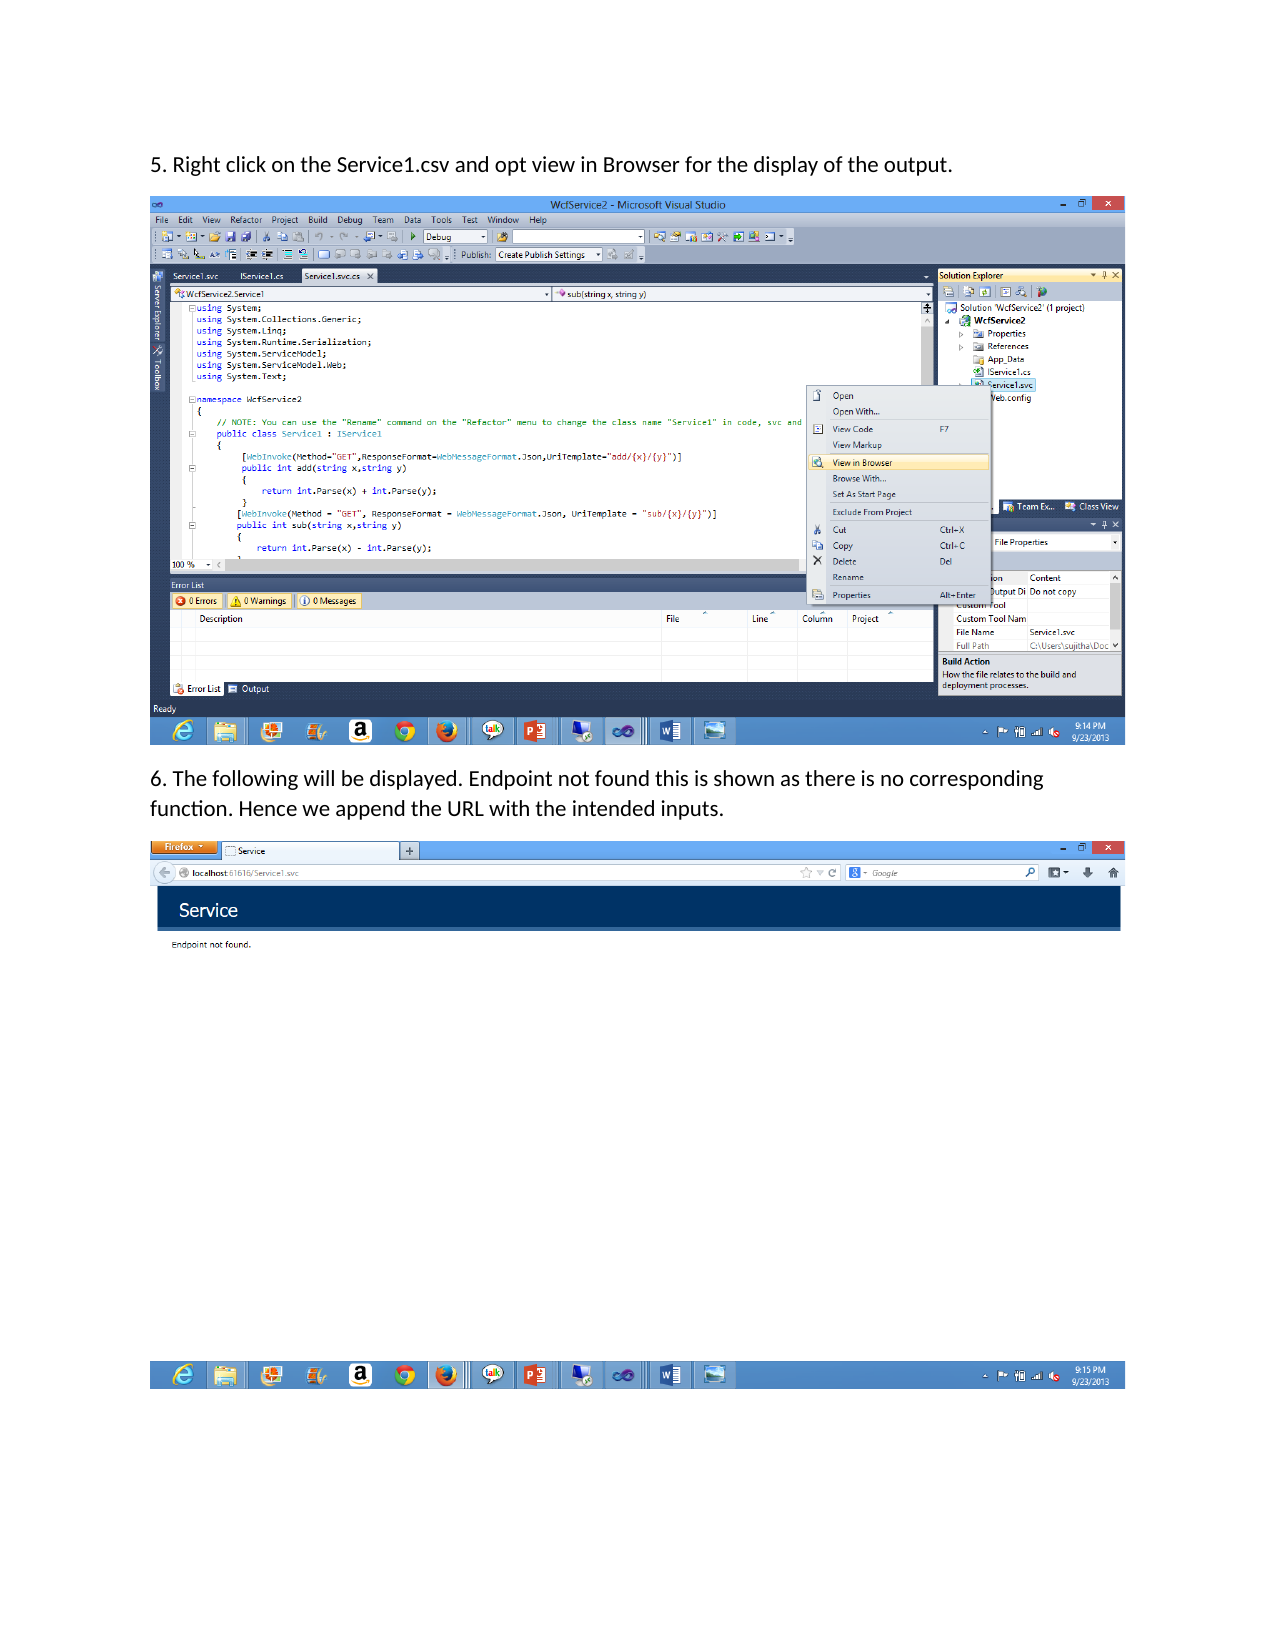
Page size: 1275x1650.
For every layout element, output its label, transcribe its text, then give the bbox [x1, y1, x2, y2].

picture [150, 841, 1125, 1389]
text 6. The following will be displayed. Endpoint not found this is shown as there is no corresponding function. Hence we append the URL with the intended inputs. [150, 764, 1125, 822]
text 5. Right click on the Service1.csv and opt view in Browser for the display of the output. [150, 150, 1125, 178]
picture [150, 196, 1125, 745]
